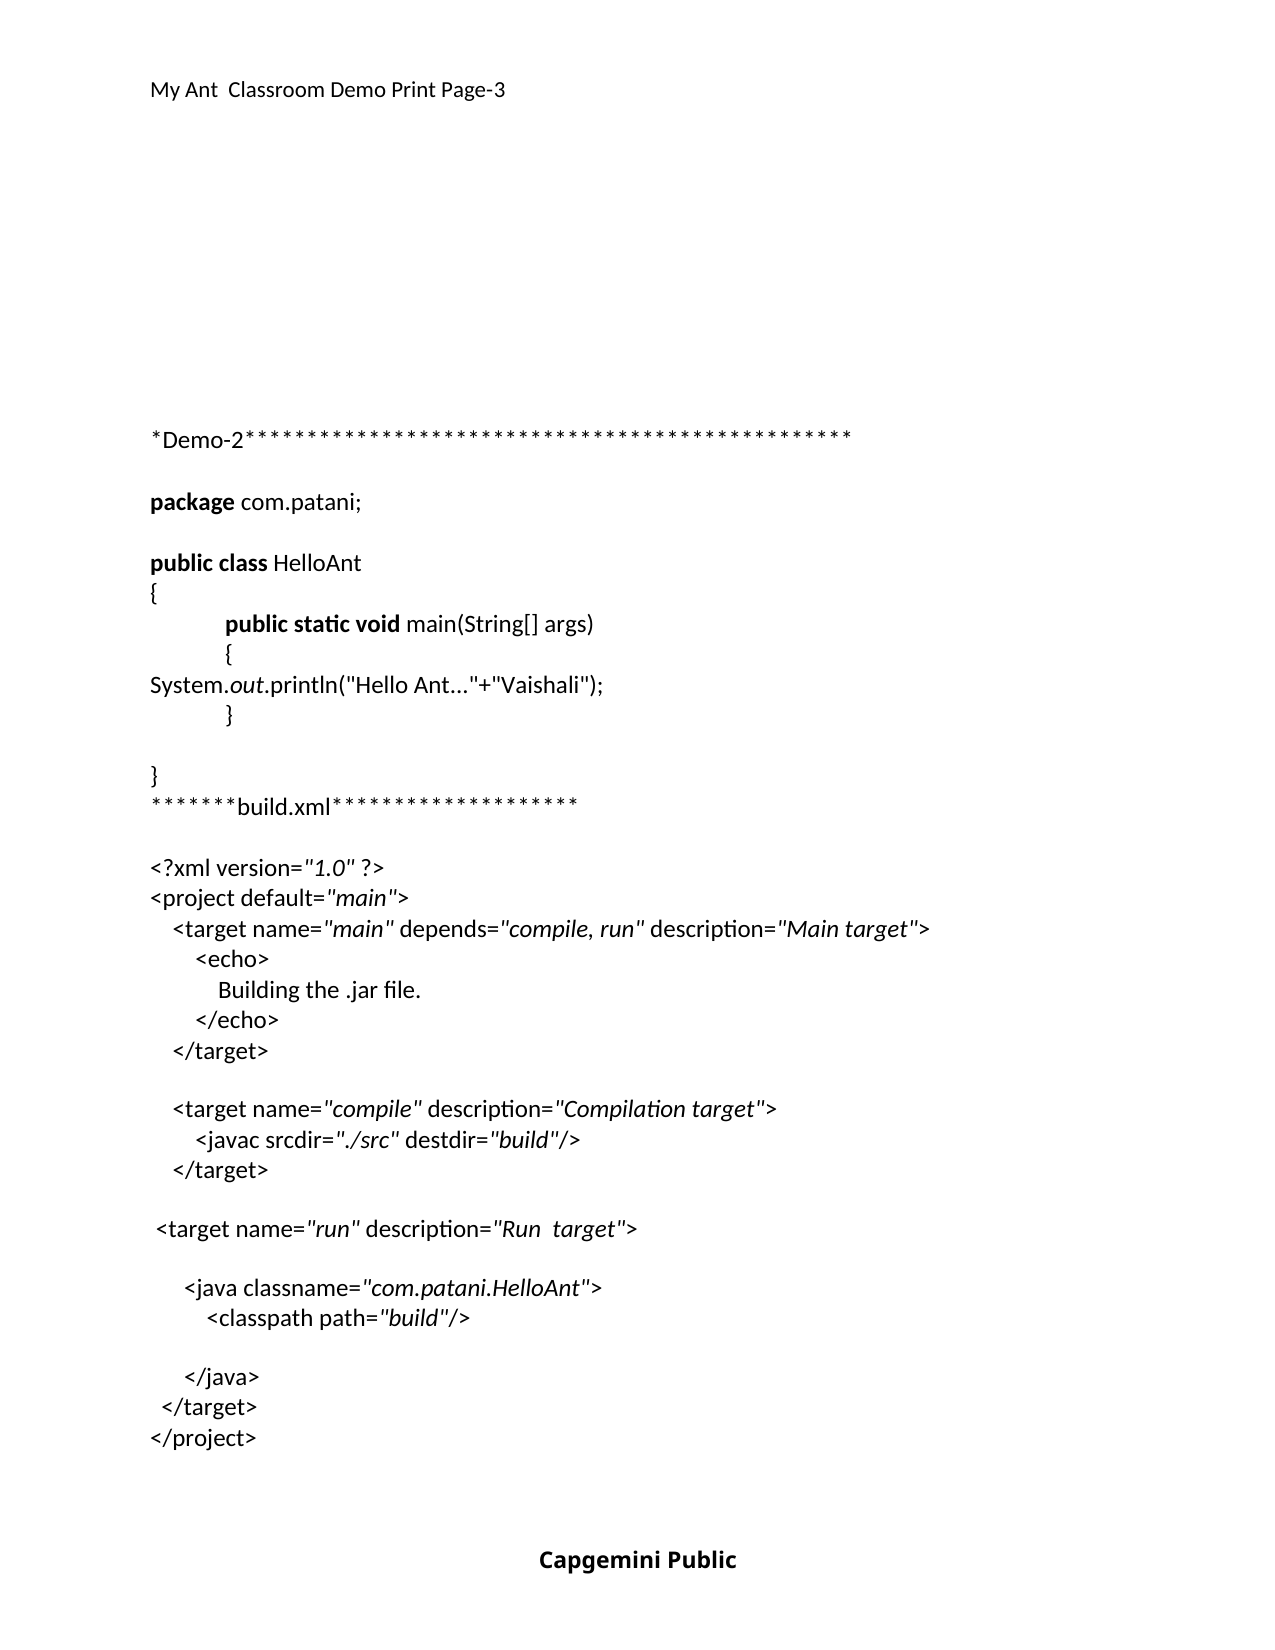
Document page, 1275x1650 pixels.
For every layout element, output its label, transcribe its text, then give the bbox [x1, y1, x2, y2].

text public static void main(String[] args) [150, 608, 1125, 638]
text System.out.println("Hello Ant..."+"Vaishali"); [150, 669, 1125, 699]
text { [150, 638, 1125, 669]
text </target> [150, 1155, 1125, 1185]
text <target name="compile" description="Compilation target"> [150, 1094, 1125, 1124]
text </project> [150, 1422, 1125, 1452]
text public class HelloAnt [150, 547, 1125, 577]
text <javac srcdir="./src" destdir="build"/> [150, 1124, 1125, 1155]
text } [150, 699, 1125, 730]
text <?xml version="1.0" ?> [150, 852, 1125, 882]
text *Demo-2************************************************* [150, 425, 1125, 455]
text <target name="main" depends="compile, run" description="Main target"> [150, 913, 1125, 943]
text </java> [150, 1361, 1125, 1391]
text Building the .jar file. [150, 974, 1125, 1004]
text <java classname="com.patani.HelloAnt"> [150, 1272, 1125, 1302]
text { [150, 577, 1125, 608]
text <project default="main"> [150, 882, 1125, 913]
text } [150, 760, 1125, 791]
text <target name="run" description="Run target"> [150, 1213, 1125, 1244]
text <classpath path="build"/> [150, 1302, 1125, 1333]
text *******build.xml******************** [150, 791, 1125, 821]
text <echo> [150, 943, 1125, 974]
text </target> [150, 1391, 1125, 1422]
text </echo> [150, 1004, 1125, 1035]
text package com.patani; [150, 486, 1125, 516]
text </target> [150, 1035, 1125, 1066]
